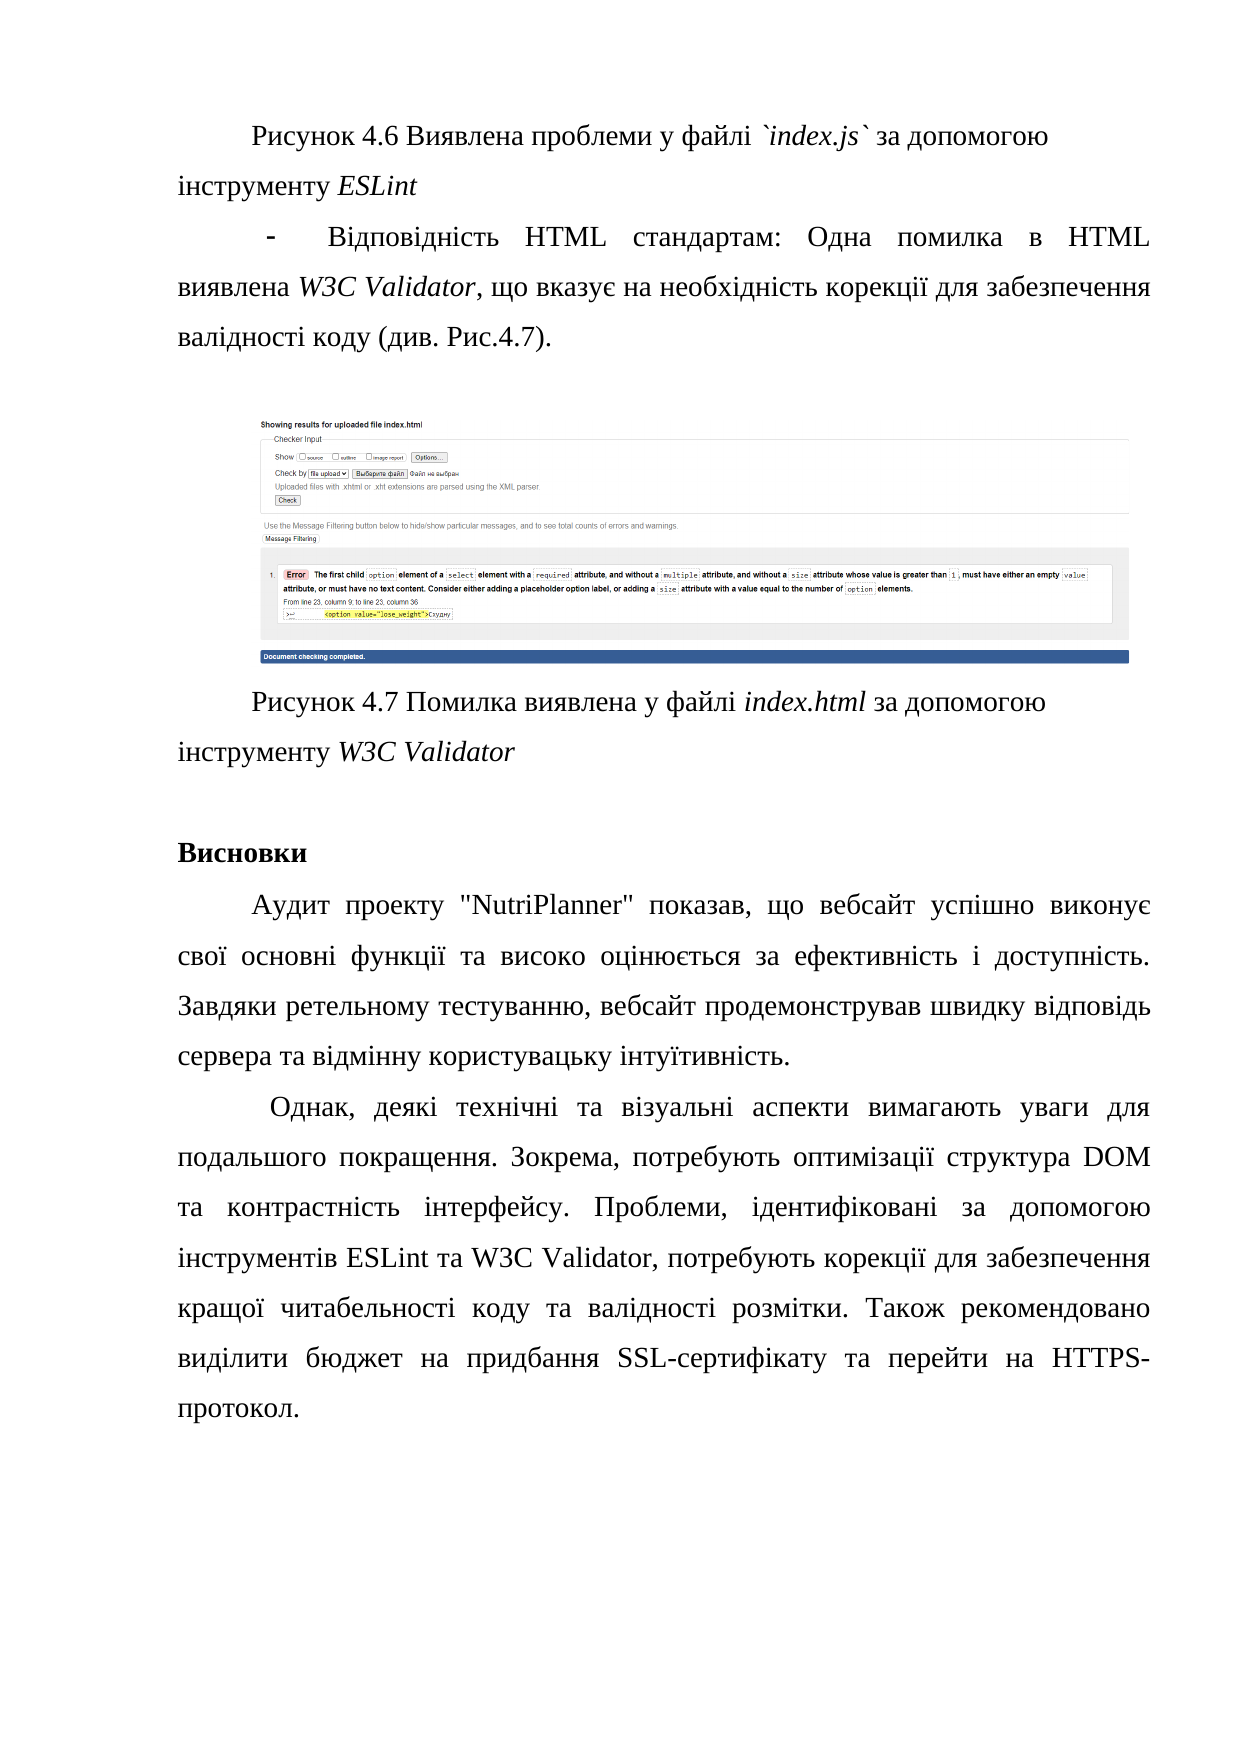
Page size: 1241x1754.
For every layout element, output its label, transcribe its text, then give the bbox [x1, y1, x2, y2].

text Рисунок 4.7 Помилка виявлена у файлі index.html за допомогою інструменту W3C Validator [177, 684, 1152, 768]
text Висновки [177, 835, 1152, 868]
text Однак, деякі технічні та візуальні аспекти вимагають уваги для подальшого покращення. Зокрема, потребують оптимізації структура DOM та контрастність інтерфейсу. Проблеми, ідентифіковані за допомогою інструментів ESLint та W3C Validator, потребують корекції для забезпечення кращої читабельності коду та валідності розмітки. Також рекомендовано виділити бюджет на придбання SSL-сертифікату та перейти на HTTPS-протокол. [177, 1089, 1152, 1424]
text Аудит проекту "NutriPlanner" показав, що вебсайт успішно виконує свої основні функції та високо оцінюється за ефективність і доступність. Завдяки ретельному тестуванню, вебсайт продемонстрував швидку відповідь сервера та відмінну користувацьку інтуїтивність. [177, 887, 1152, 1072]
list Відповідність HTML стандартам: Одна помилка в HTML виявлена W3C Validator, що вказує на необхідність корекції для забезпечення валідності коду (див. Рис.4.7). [177, 219, 1152, 353]
picture [251, 420, 1130, 667]
text Рисунок 4.6 Виявлена проблеми у файлі `index.js` за допомогою інструменту ESLint [177, 118, 1152, 202]
